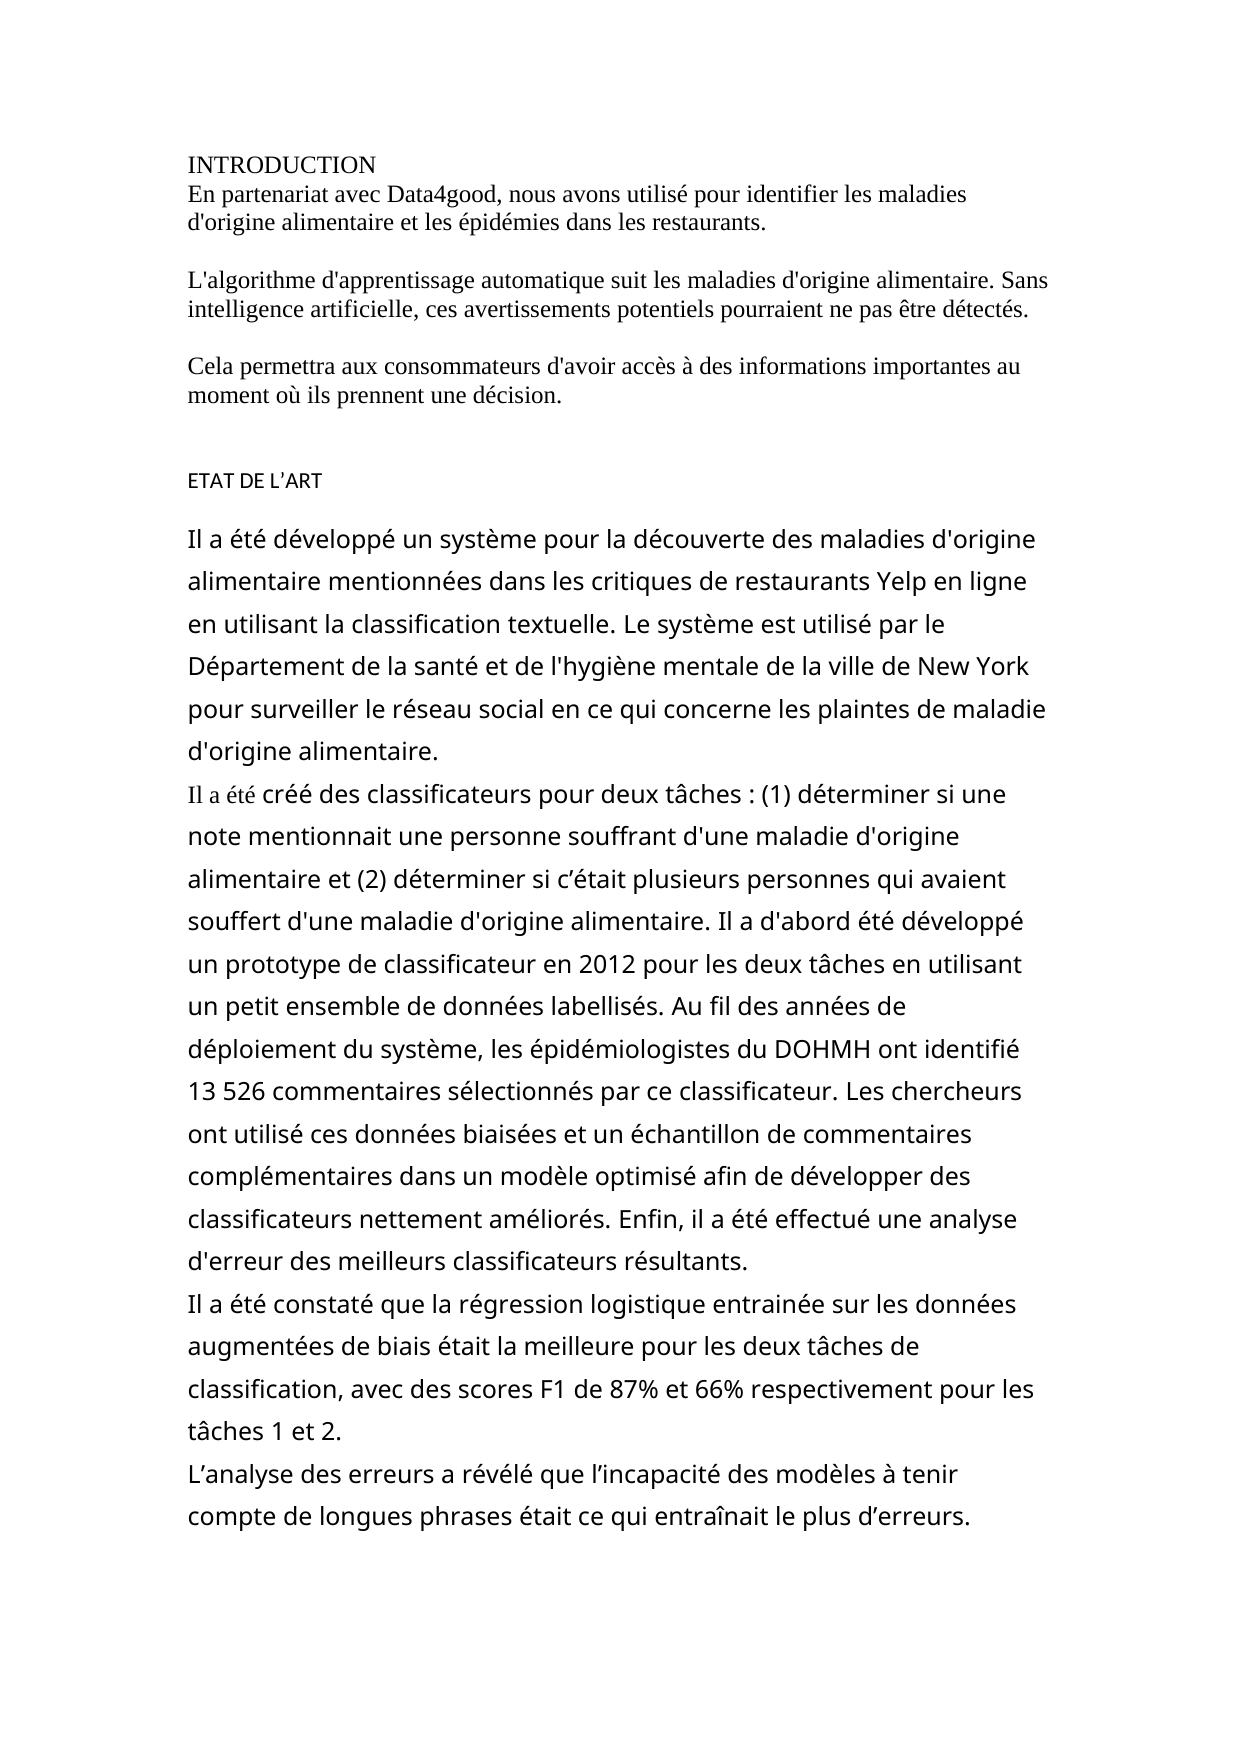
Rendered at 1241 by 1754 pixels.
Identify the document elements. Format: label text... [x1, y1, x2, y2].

text Cela permettra aux consommateurs d'avoir accès à des informations importantes au moment où ils prennent une décision. [187, 351, 1053, 409]
text Il a été développé un système pour la découverte des maladies d'origine alimentaire mentionnées dans les critiques de restaurants Yelp en ligne en utilisant la classification textuelle. Le système est utilisé par le Département de la santé et de l'hygiène mentale de la ville de New York pour surveiller le réseau social en ce qui concerne les plaintes de maladie d'origine alimentaire. [187, 513, 1053, 768]
text Il a été constaté que la régression logistique entrainée sur les données augmentées de biais était la meilleure pour les deux tâches de classification, avec des scores F1 de 87% et 66% respectivement pour les tâches 1 et 2. [187, 1278, 1053, 1448]
text L'algorithme d'apprentissage automatique suit les maladies d'origine alimentaire. Sans intelligence artificielle, ces avertissements potentiels pourraient ne pas être détectés. [187, 265, 1053, 322]
text L’analyse des erreurs a révélé que l’incapacité des modèles à tenir compte de longues phrases était ce qui entraînait le plus d’erreurs. [187, 1448, 1053, 1533]
text ETAT DE L’ART [187, 466, 1053, 494]
text INTRODUCTION [187, 150, 1053, 179]
text En partenariat avec Data4good, nous avons utilisé pour identifier les maladies d'origine alimentaire et les épidémies dans les restaurants. [187, 179, 1053, 236]
text Il a été créé des classificateurs pour deux tâches : (1) déterminer si une note mentionnait une personne souffrant d'une maladie d'origine alimentaire et (2) déterminer si c’était plusieurs personnes qui avaient souffert d'une maladie d'origine alimentaire. Il a d'abord été développé un prototype de classificateur en 2012 pour les deux tâches en utilisant un petit ensemble de données labellisés. Au fil des années de déploiement du système, les épidémiologistes du DOHMH ont identifié 13 526 commentaires sélectionnés par ce classificateur. Les chercheurs ont utilisé ces données biaisées et un échantillon de commentaires complémentaires dans un modèle optimisé afin de développer des classificateurs nettement améliorés. Enfin, il a été effectué une analyse d'erreur des meilleurs classificateurs résultants. [187, 768, 1053, 1278]
